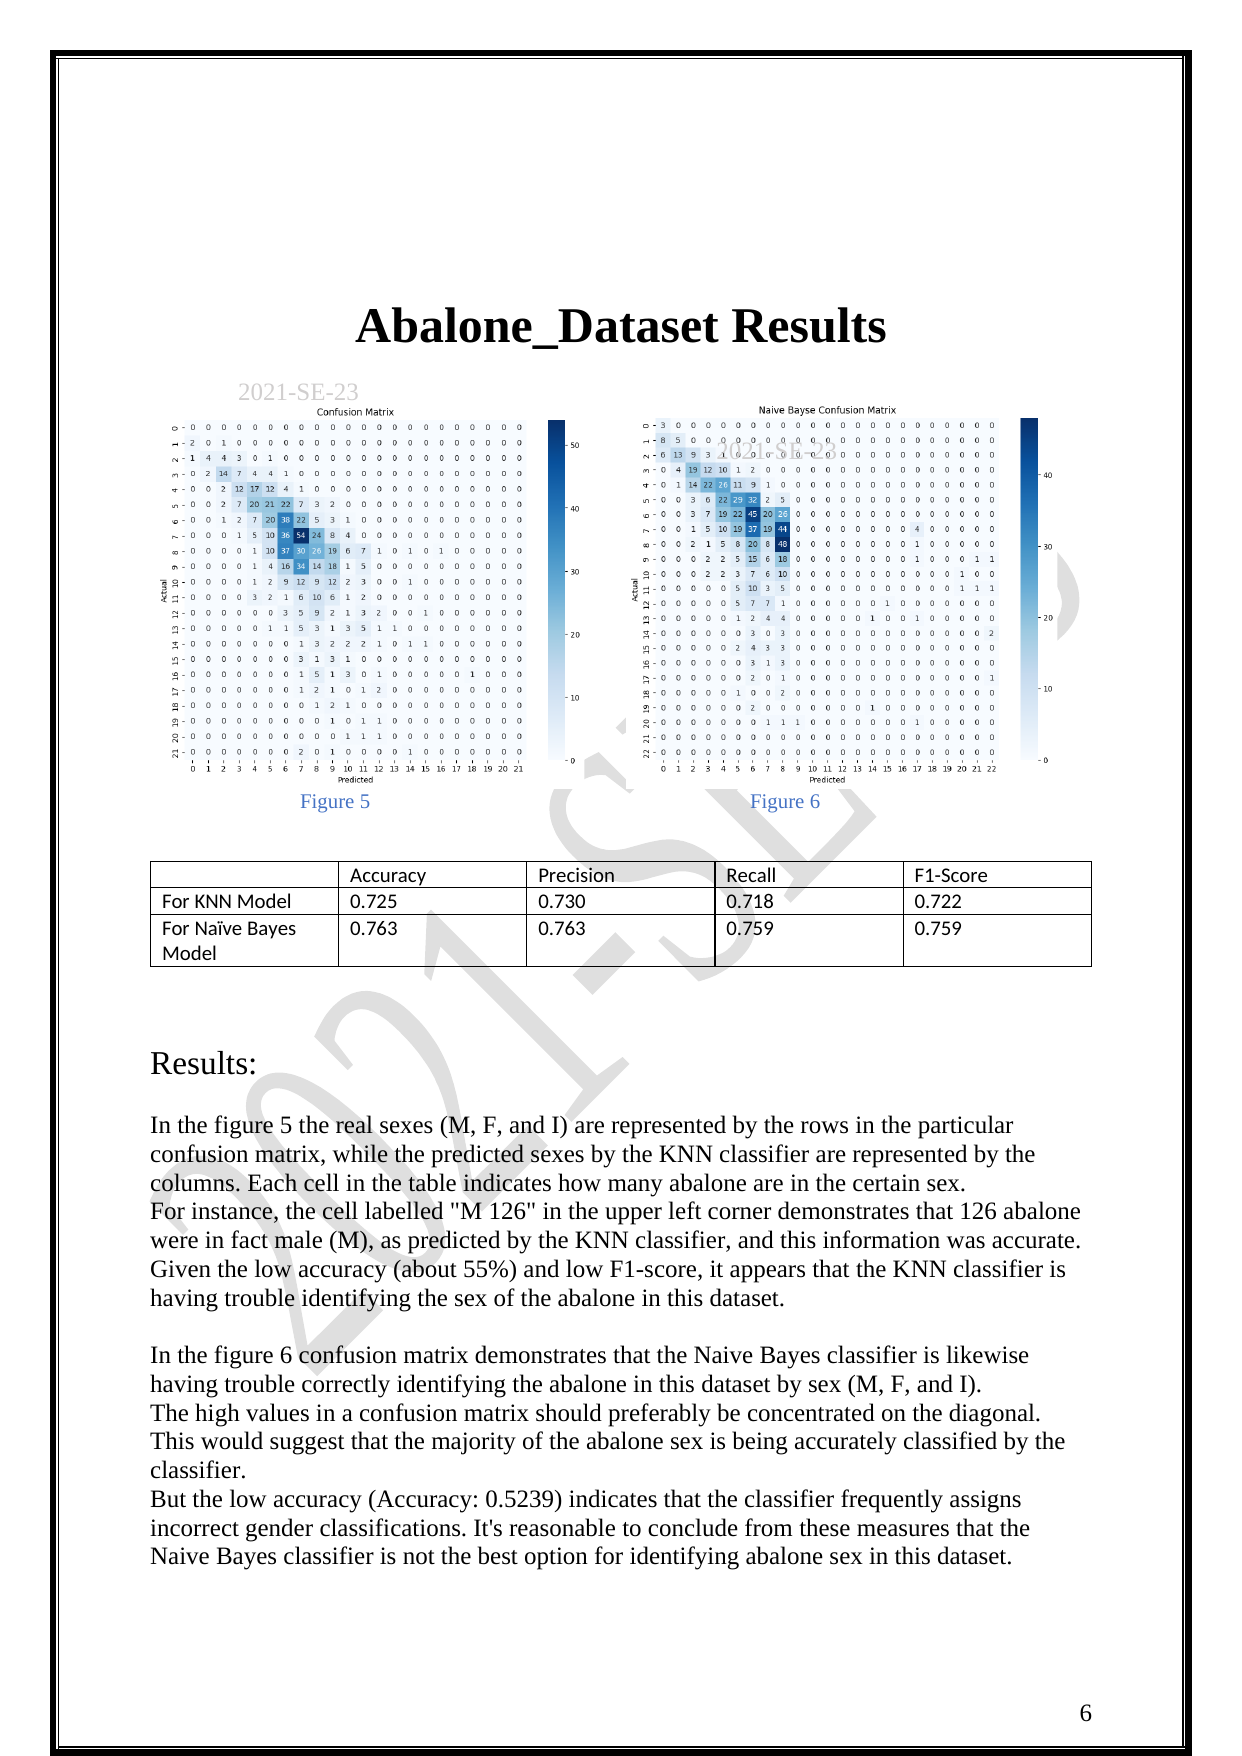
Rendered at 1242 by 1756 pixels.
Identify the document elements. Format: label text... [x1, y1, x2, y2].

table_cell 0.759 [716, 915, 903, 966]
table_cell 0.763 [527, 915, 714, 966]
table_header F1-Score [904, 862, 1091, 887]
text In the figure 6 confusion matrix demonstrates that the Naive Bayes classifier is likewise having trouble correctly identifying the abalone in this dataset by sex (M, F, and I). [150, 1340, 1092, 1398]
table_cell 0.730 [527, 888, 714, 914]
text But the low accuracy (Accuracy: 0.5239) indicates that the classifier frequently assigns incorrect gender classifications. It's reasonable to conclude from these measures that the Naive Bayes classifier is not the best option for identifying abalone sex in this dataset. [150, 1484, 1092, 1570]
text Figure 5 Figure 6 [150, 789, 1092, 813]
table_cell 0.759 [904, 915, 1091, 966]
table_cell For Naïve Bayes Model [151, 915, 338, 966]
table_header Precision [527, 862, 714, 887]
table_header [151, 862, 338, 887]
text Given the low accuracy (about 55%) and low F1-score, it appears that the KNN classifier is having trouble identifying the sex of the abalone in this dataset. [150, 1254, 1092, 1311]
subtitle Results: [150, 1043, 1092, 1081]
table_header Recall [716, 862, 903, 887]
text The high values in a confusion matrix should preferably be concentrated on the diagonal. This would suggest that the majority of the abalone sex is being accurately classified by the classifier. [150, 1398, 1092, 1484]
text For instance, the cell labelled "M 126" in the upper left corner demonstrates that 126 abalone were in fact male (M), as predicted by the KNN classifier, and this information was accurate. [150, 1196, 1092, 1254]
subtitle Abalone_Dataset Results [150, 295, 1092, 353]
table_cell 0.722 [904, 888, 1091, 914]
text In the figure 5 the real sexes (M, F, and I) are represented by the rows in the particular confusion matrix, while the predicted sexes by the KNN classifier are represented by the columns. Each cell in the table indicates how many abalone are in the certain sex. [150, 1110, 1092, 1196]
table_cell For KNN Model [151, 888, 338, 914]
table_cell 0.763 [339, 915, 526, 966]
table_cell 0.718 [716, 888, 903, 914]
picture [155, 403, 585, 789]
table_cell 0.725 [339, 888, 526, 914]
picture [626, 401, 1058, 789]
table_header Accuracy [339, 862, 526, 887]
